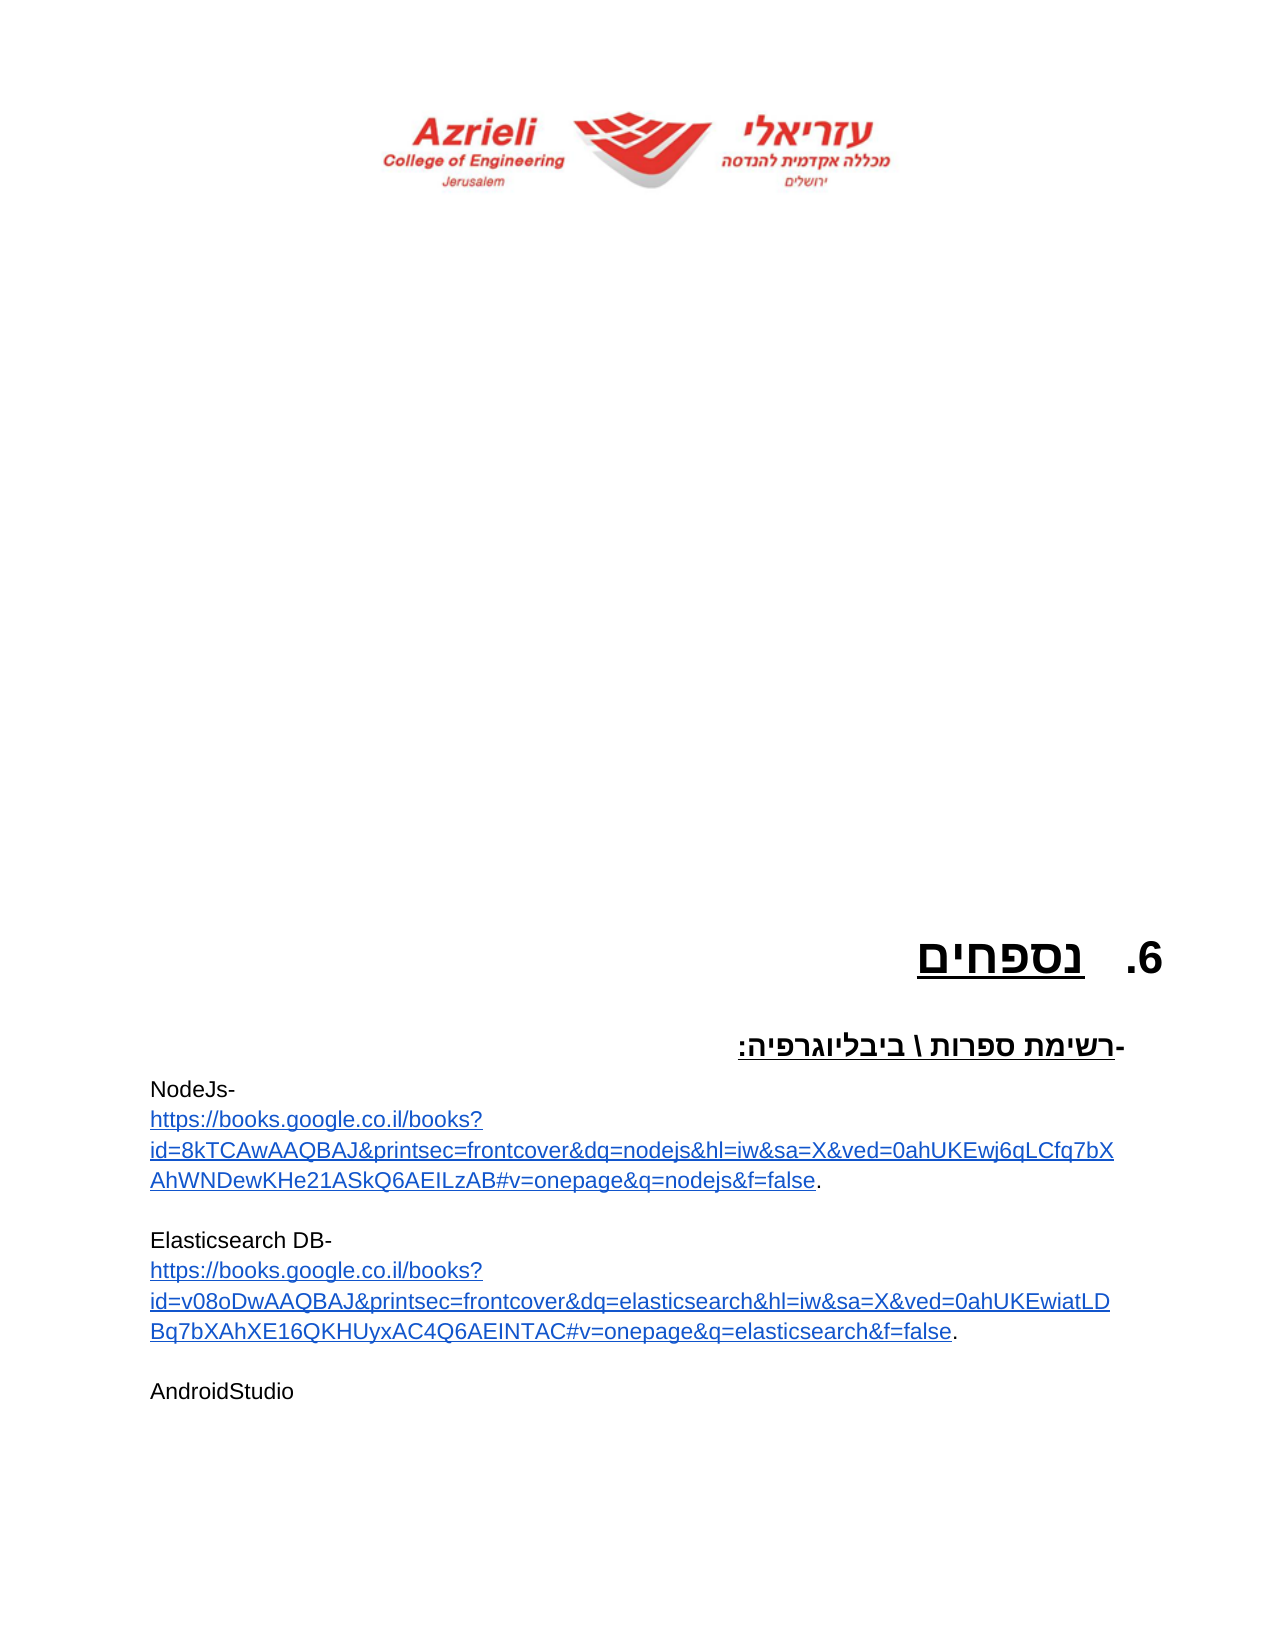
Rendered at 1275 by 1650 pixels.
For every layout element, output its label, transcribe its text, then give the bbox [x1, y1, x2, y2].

text NodeJs- [150, 1076, 1125, 1103]
text https://books.google.co.il/books?id=8kTCAwAAQBAJ&printsec=frontcover&dq=nodejs&hl=iw&sa=X&ved=0ahUKEwj6qLCfq7bXAhWNDewKHe21ASkQ6AEILzAB#v=onepage&q=nodejs&f=false. [150, 1106, 1125, 1193]
text Elasticsearch DB- [150, 1227, 1125, 1254]
text https://books.google.co.il/books?id=v08oDwAAQBAJ&printsec=frontcover&dq=elasticsearch&hl=iw&sa=X&ved=0ahUKEwiatLDBq7bXAhXE16QKHUyxAC4Q6AEINTAC#v=onepage&q=elasticsearch&f=false. [150, 1257, 1125, 1344]
subtitle -רשימת ספרות \ ביבליוגרפיה: [150, 1029, 1125, 1063]
subtitle נספחים [233, 928, 1125, 984]
picture [150, 60, 1125, 210]
text AndroidStudio [150, 1378, 1125, 1405]
